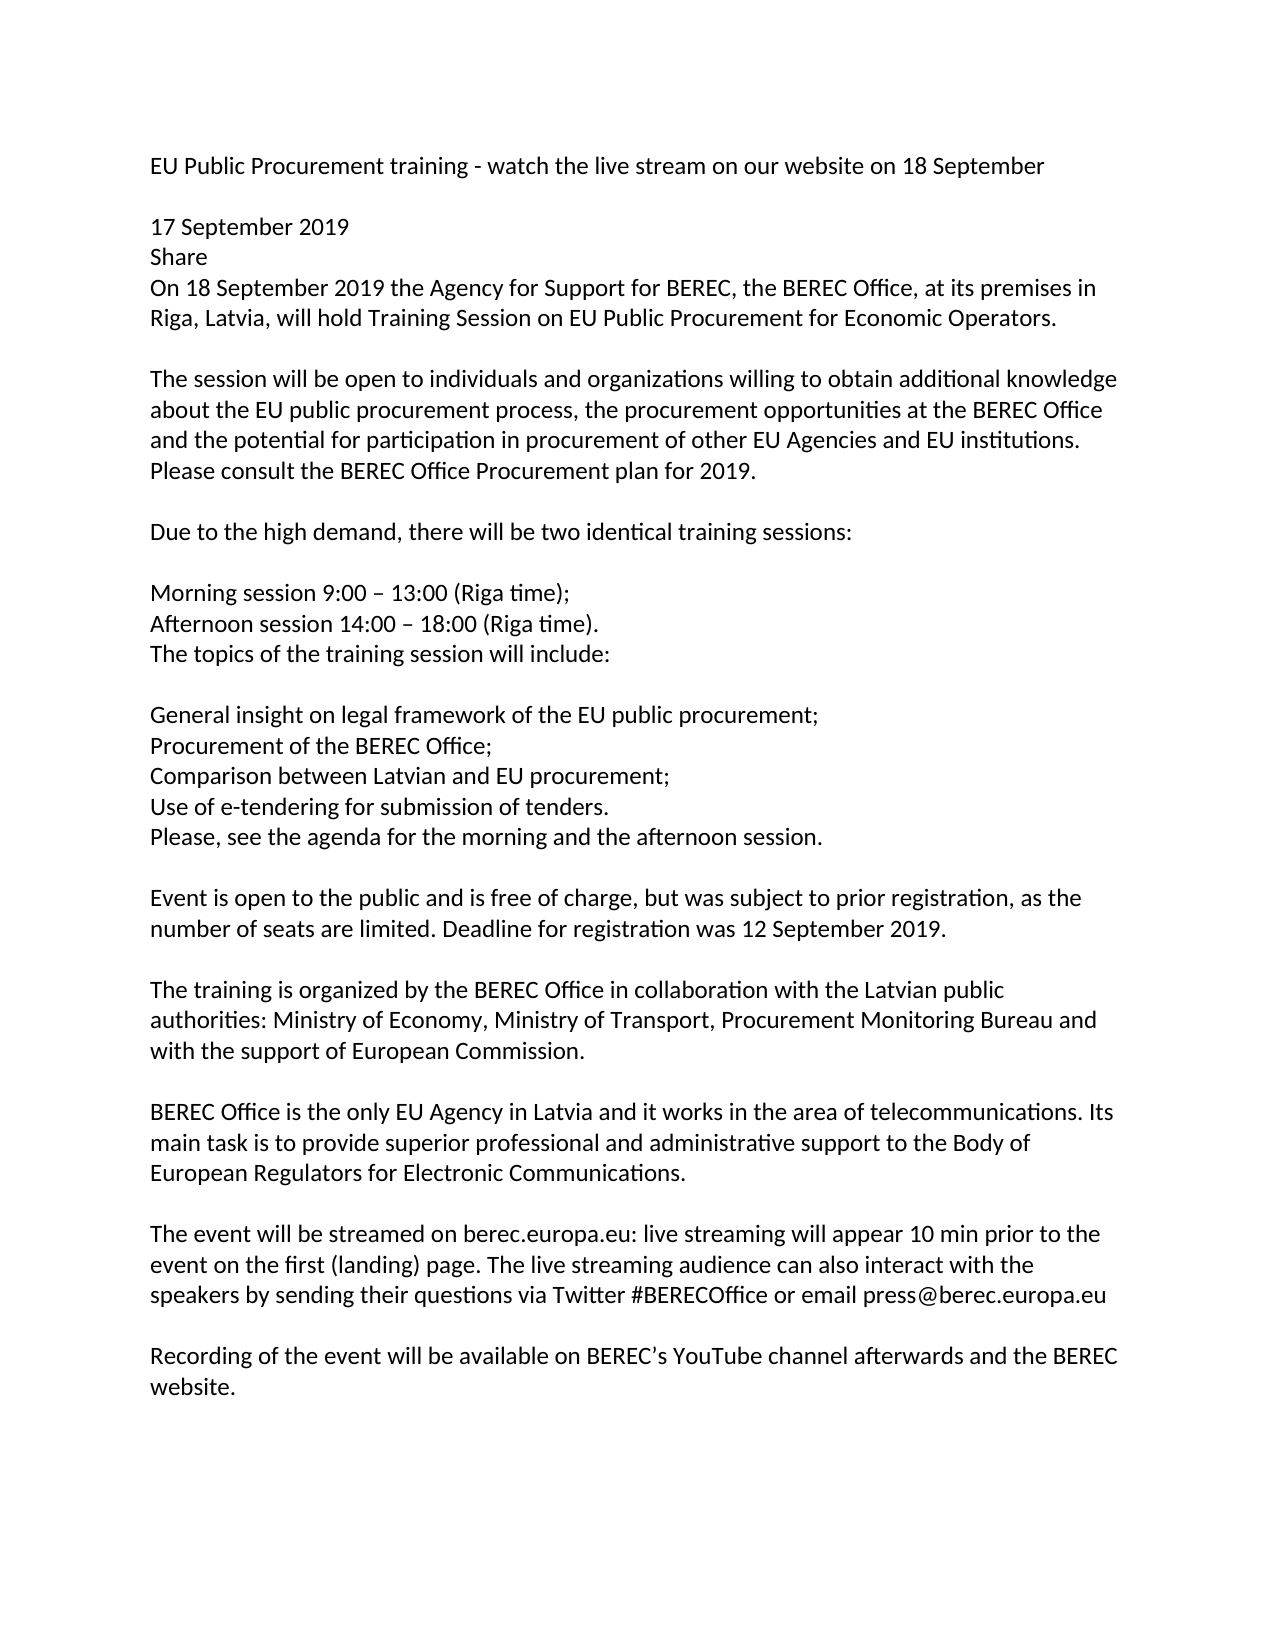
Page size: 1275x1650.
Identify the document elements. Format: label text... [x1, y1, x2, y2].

text 17 September 2019 [150, 211, 1125, 242]
text The training is organized by the BEREC Office in collaboration with the Latvian public authorities: Ministry of Economy, Ministry of Transport, Procurement Monitoring Bureau and with the support of European Commission. [150, 974, 1125, 1066]
text On 18 September 2019 the Agency for Support for BEREC, the BEREC Office, at its premises in Riga, Latvia, will hold Training Session on EU Public Procurement for Economic Operators. [150, 272, 1125, 333]
text Recording of the event will be available on BEREC’s YouTube channel afterwards and the BEREC website. [150, 1340, 1125, 1401]
text General insight on legal framework of the EU public procurement; [150, 699, 1125, 730]
text Share [150, 242, 1125, 272]
text Afternoon session 14:00 – 18:00 (Riga time). [150, 608, 1125, 638]
text Please, see the agenda for the morning and the afternoon session. [150, 821, 1125, 852]
text The event will be streamed on berec.europa.eu: live streaming will appear 10 min prior to the event on the first (landing) page. The live streaming audience can also interact with the speakers by sending their questions via Twitter #BERECOffice or email press@berec.europa.eu [150, 1218, 1125, 1310]
text Event is open to the public and is free of charge, but was subject to prior registration, as the number of seats are limited. Deadline for registration was 12 September 2019. [150, 882, 1125, 943]
text The topics of the training session will include: [150, 638, 1125, 669]
text EU Public Procurement training - watch the live stream on our website on 18 September [150, 150, 1125, 181]
text BEREC Office is the only EU Agency in Latvia and it works in the area of telecommunications. Its main task is to provide superior professional and administrative support to the Body of European Regulators for Electronic Communications. [150, 1096, 1125, 1188]
text Use of e-tendering for submission of tenders. [150, 791, 1125, 821]
text Due to the high demand, there will be two identical training sessions: [150, 516, 1125, 547]
text The session will be open to individuals and organizations willing to obtain additional knowledge about the EU public procurement process, the procurement opportunities at the BEREC Office and the potential for participation in procurement of other EU Agencies and EU institutions. Please consult the BEREC Office Procurement plan for 2019. [150, 364, 1125, 486]
text Procurement of the BEREC Office; [150, 730, 1125, 760]
text Morning session 9:00 – 13:00 (Riga time); [150, 577, 1125, 608]
text Comparison between Latvian and EU procurement; [150, 760, 1125, 791]
